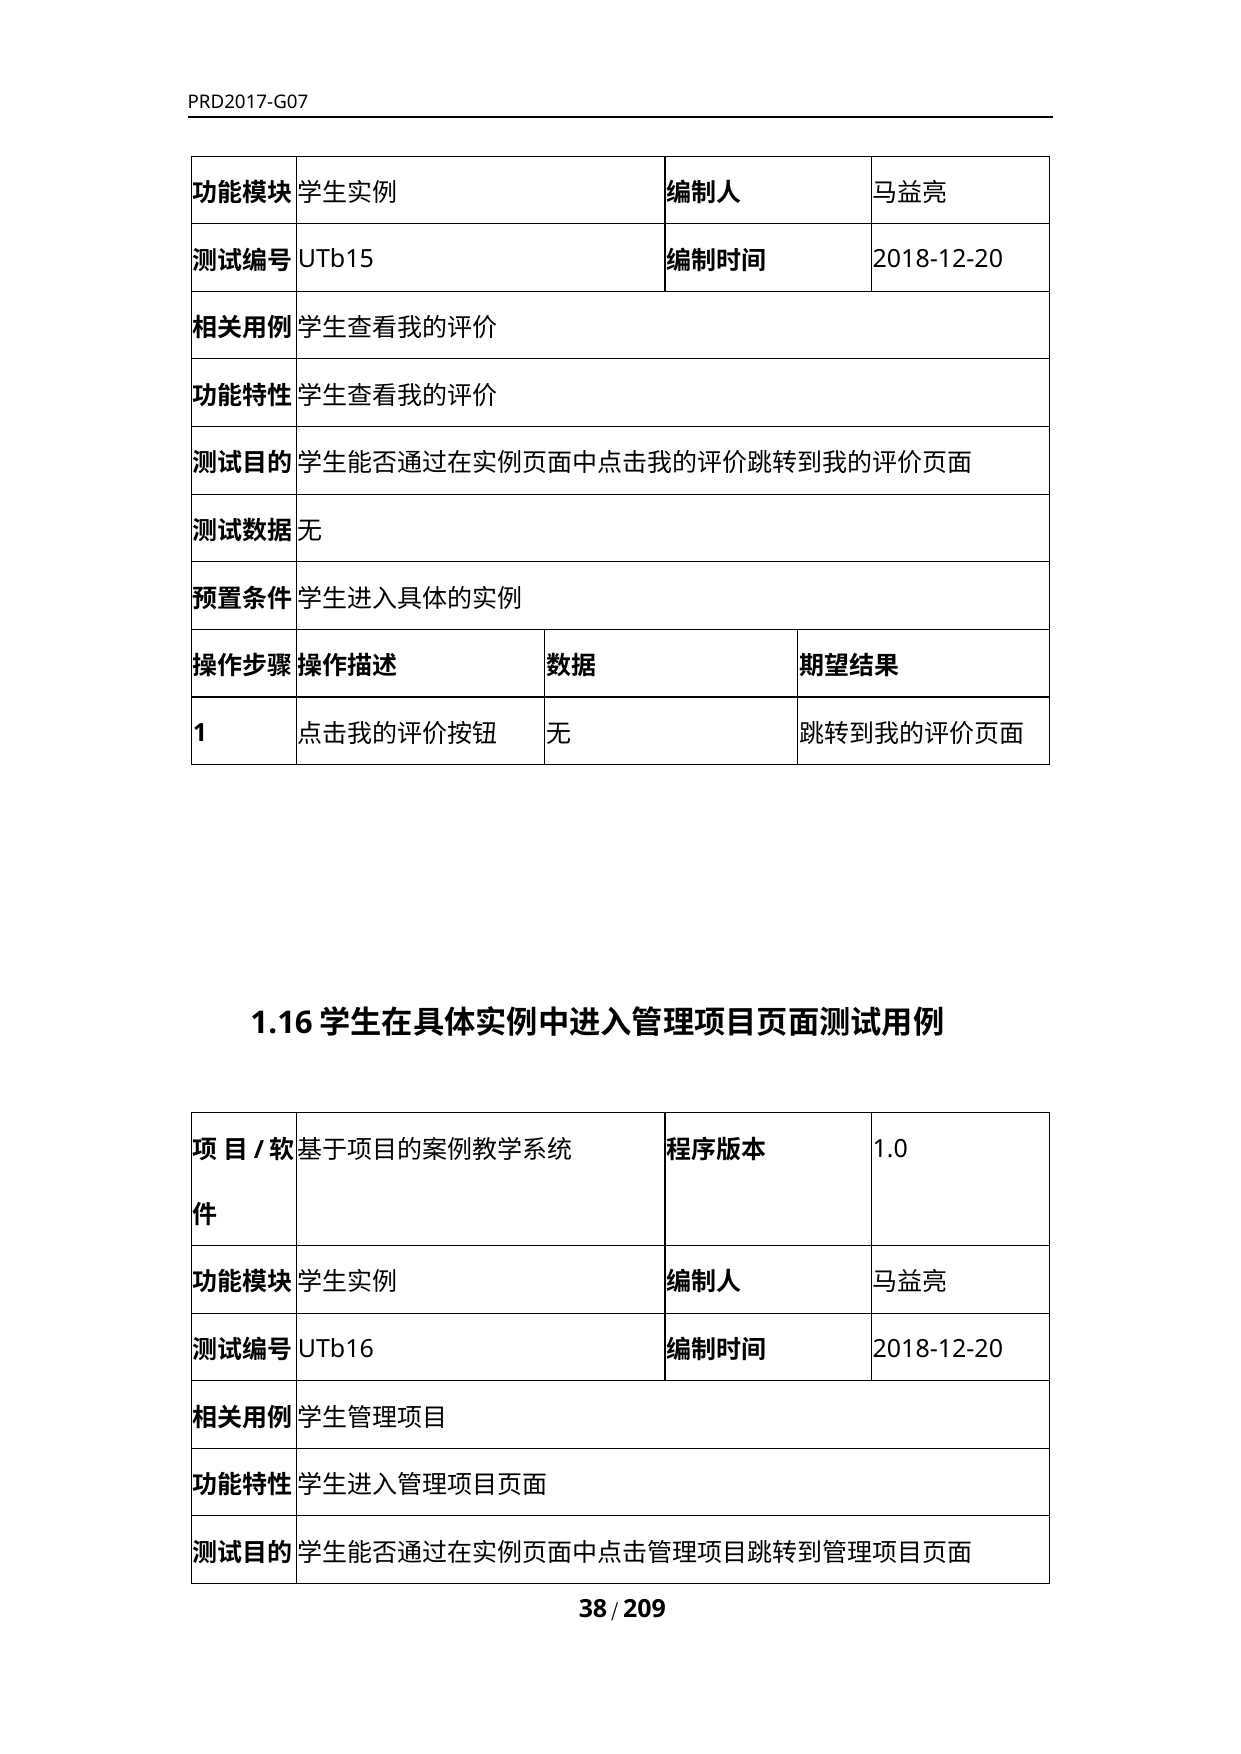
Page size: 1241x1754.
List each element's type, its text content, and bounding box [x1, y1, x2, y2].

table_cell 编制人 [666, 157, 871, 223]
table_cell 2018-12-20 [872, 1314, 1049, 1380]
table_cell 功能模块 [192, 157, 296, 223]
table_cell 1 [192, 698, 296, 764]
table_header 1.0 [872, 1113, 1049, 1245]
table_header 程序版本 [666, 1113, 871, 1245]
table_cell 点击我的评价按钮 [297, 698, 544, 764]
table_header 项目/软件 [192, 1113, 296, 1245]
table_cell 功能特性 [192, 1449, 296, 1515]
table_cell 数据 [545, 630, 797, 696]
table_cell 编制时间 [666, 1314, 871, 1380]
table_cell 马益亮 [872, 1246, 1049, 1312]
subtitle 1.16学生在具体实例中进入管理项目页面测试用例 [187, 987, 1053, 1052]
table_header 基于项目的案例教学系统 [297, 1113, 664, 1245]
table_cell 马益亮 [872, 157, 1049, 223]
table_cell 测试编号 [192, 1314, 296, 1380]
table_cell 学生能否通过在实例页面中点击管理项目跳转到管理项目页面 [297, 1516, 1049, 1583]
table_cell 学生实例 [297, 1246, 664, 1312]
table_cell 预置条件 [192, 562, 296, 629]
table_cell 跳转到我的评价页面 [798, 698, 1049, 764]
table_cell 期望结果 [798, 630, 1049, 696]
table_cell UTb15 [297, 224, 664, 291]
table_cell 学生查看我的评价 [297, 292, 1049, 358]
table_cell 操作步骤 [192, 630, 296, 696]
table_cell 功能模块 [192, 1246, 296, 1312]
table_cell 2018-12-20 [872, 224, 1049, 291]
table_cell 学生能否通过在实例页面中点击我的评价跳转到我的评价页面 [297, 427, 1049, 493]
table_cell 无 [297, 495, 1049, 561]
table_cell 测试目的 [192, 427, 296, 493]
table_cell 学生管理项目 [297, 1381, 1049, 1448]
table_cell 相关用例 [192, 292, 296, 358]
table_cell UTb16 [297, 1314, 664, 1380]
table_cell 无 [545, 698, 797, 764]
table_cell 相关用例 [192, 1381, 296, 1448]
table_cell 学生实例 [297, 157, 664, 223]
table_cell 测试数据 [192, 495, 296, 561]
table_cell 学生进入具体的实例 [297, 562, 1049, 629]
table_cell 学生进入管理项目页面 [297, 1449, 1049, 1515]
table_cell 操作描述 [297, 630, 544, 696]
table_cell 功能特性 [192, 359, 296, 426]
table_cell 编制时间 [666, 224, 871, 291]
table_cell 学生查看我的评价 [297, 359, 1049, 426]
table_cell 编制人 [666, 1246, 871, 1312]
table_cell 测试编号 [192, 224, 296, 291]
table_cell 测试目的 [192, 1516, 296, 1583]
